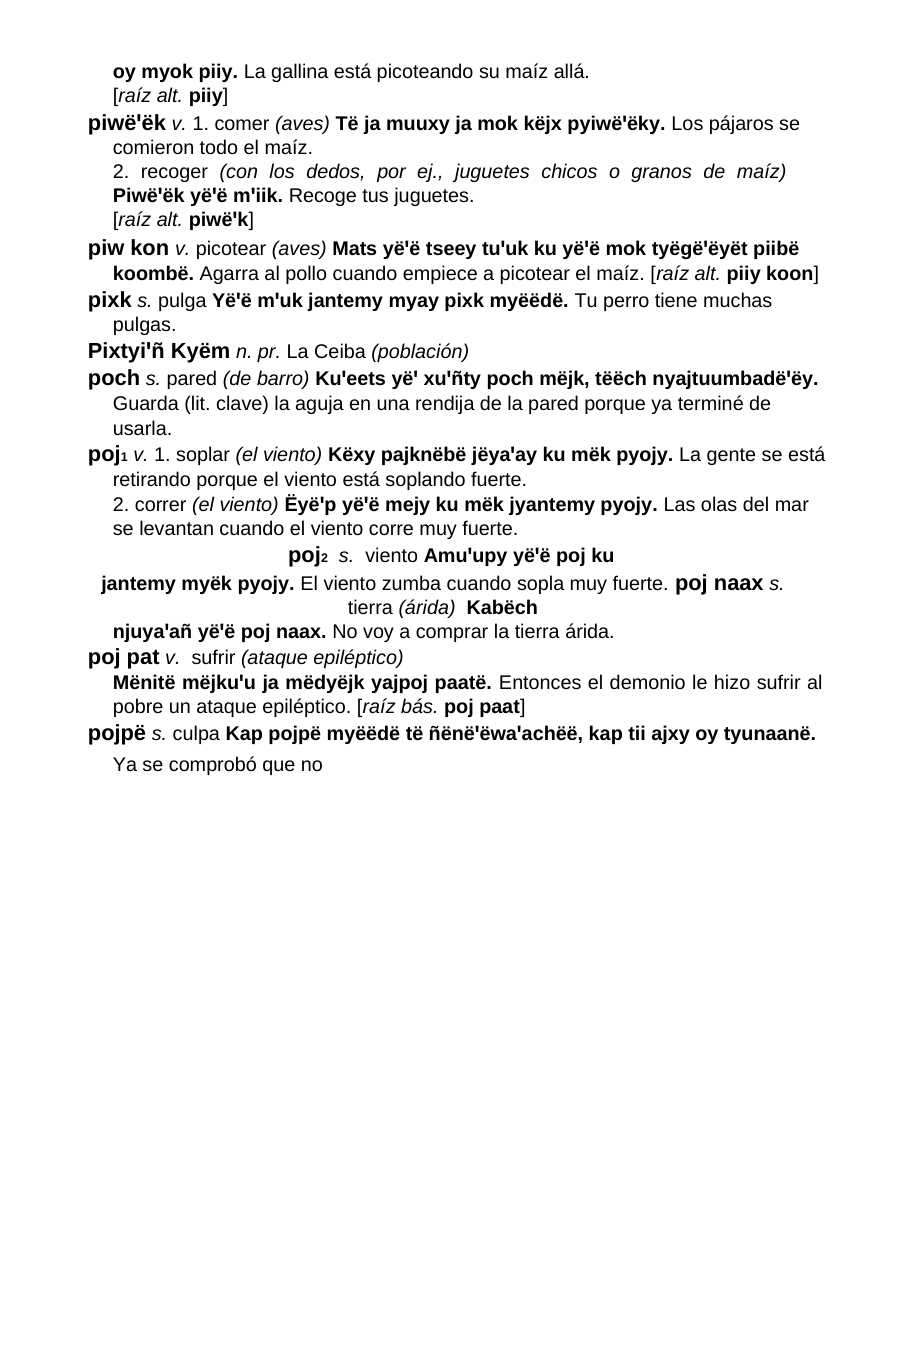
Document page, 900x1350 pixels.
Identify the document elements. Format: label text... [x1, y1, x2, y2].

text poj pat v. sufrir (ataque epiléptico) [88, 645, 839, 670]
text 2. correr (el viento) Ëyëꞌp yëꞌë mejy ku mëk jyantemy pyojy. Las olas del mar se levantan cuando el viento corre muy fuerte. [113, 492, 827, 539]
text [raíz alt. piwëꞌk] [113, 208, 839, 231]
text pixk s. pulga Yëꞌë mꞌuk jantemy myay pixk myëëdë. Tu perro tiene muchas pulgas. [88, 287, 823, 336]
text [raíz alt. piiy] [113, 84, 839, 107]
text piw kon v. picotear (aves) Mats yëꞌë tseey tuꞌuk ku yëꞌë mok tyëgëꞌëyët piibë koombë. Agarra al pollo cuando empiece a picotear el maíz. [raíz alt. piiy koon] [88, 235, 829, 285]
text poch s. pared (de barro) Kuꞌeets yëꞌ xuꞌñty poch mëjk, tëëch nyajtuumbadëꞌëy. Guarda (lit. clave) la aguja en una rendija de la pared porque ya terminé de usarla. [88, 365, 821, 439]
text 2. recoger (con los dedos, por ej., juguetes chicos o granos de maíz) Piwëꞌëk yëꞌë mꞌiik. Recoge tus juguetes. [113, 160, 787, 207]
text njuyaꞌañ yëꞌë poj naax. No voy a comprar la tierra árida. [113, 620, 812, 643]
text poj1 v. 1. soplar (el viento) Këxy pajknëbë jëyaꞌay ku mëk pyojy. La gente se está retirando porque el viento está soplando fuerte. [88, 441, 833, 491]
text Pixtyiꞌñ Kyëm n. pr. La Ceiba (población) [88, 337, 767, 363]
text oy myok piiy. La gallina está picoteando su maíz allá. [113, 60, 769, 83]
text piwëꞌëk v. 1. comer (aves) Të ja muuxy ja mok këjx pyiwëꞌëky. Los pájaros se comieron todo el maíz. [88, 110, 831, 159]
text poj2 s. viento Amuꞌupy yëꞌë poj ku [88, 541, 814, 567]
text jantemy myëk pyojy. El viento zumba cuando sopla muy fuerte. poj naax s. tierra (árida) Kabëch [88, 570, 798, 619]
text pojpë s. culpa Kap pojpë myëëdë të ñënëꞌëwaꞌachëë, kap tii ajxy oy tyunaanë. Ya se comprobó que no [88, 719, 827, 775]
text Mënitë mëjkuꞌu ja mëdyëjk yajpoj paatë. Entonces el demonio le hizo sufrir al pobre un ataque epiléptico. [raíz bás. poj paat] [113, 671, 823, 718]
